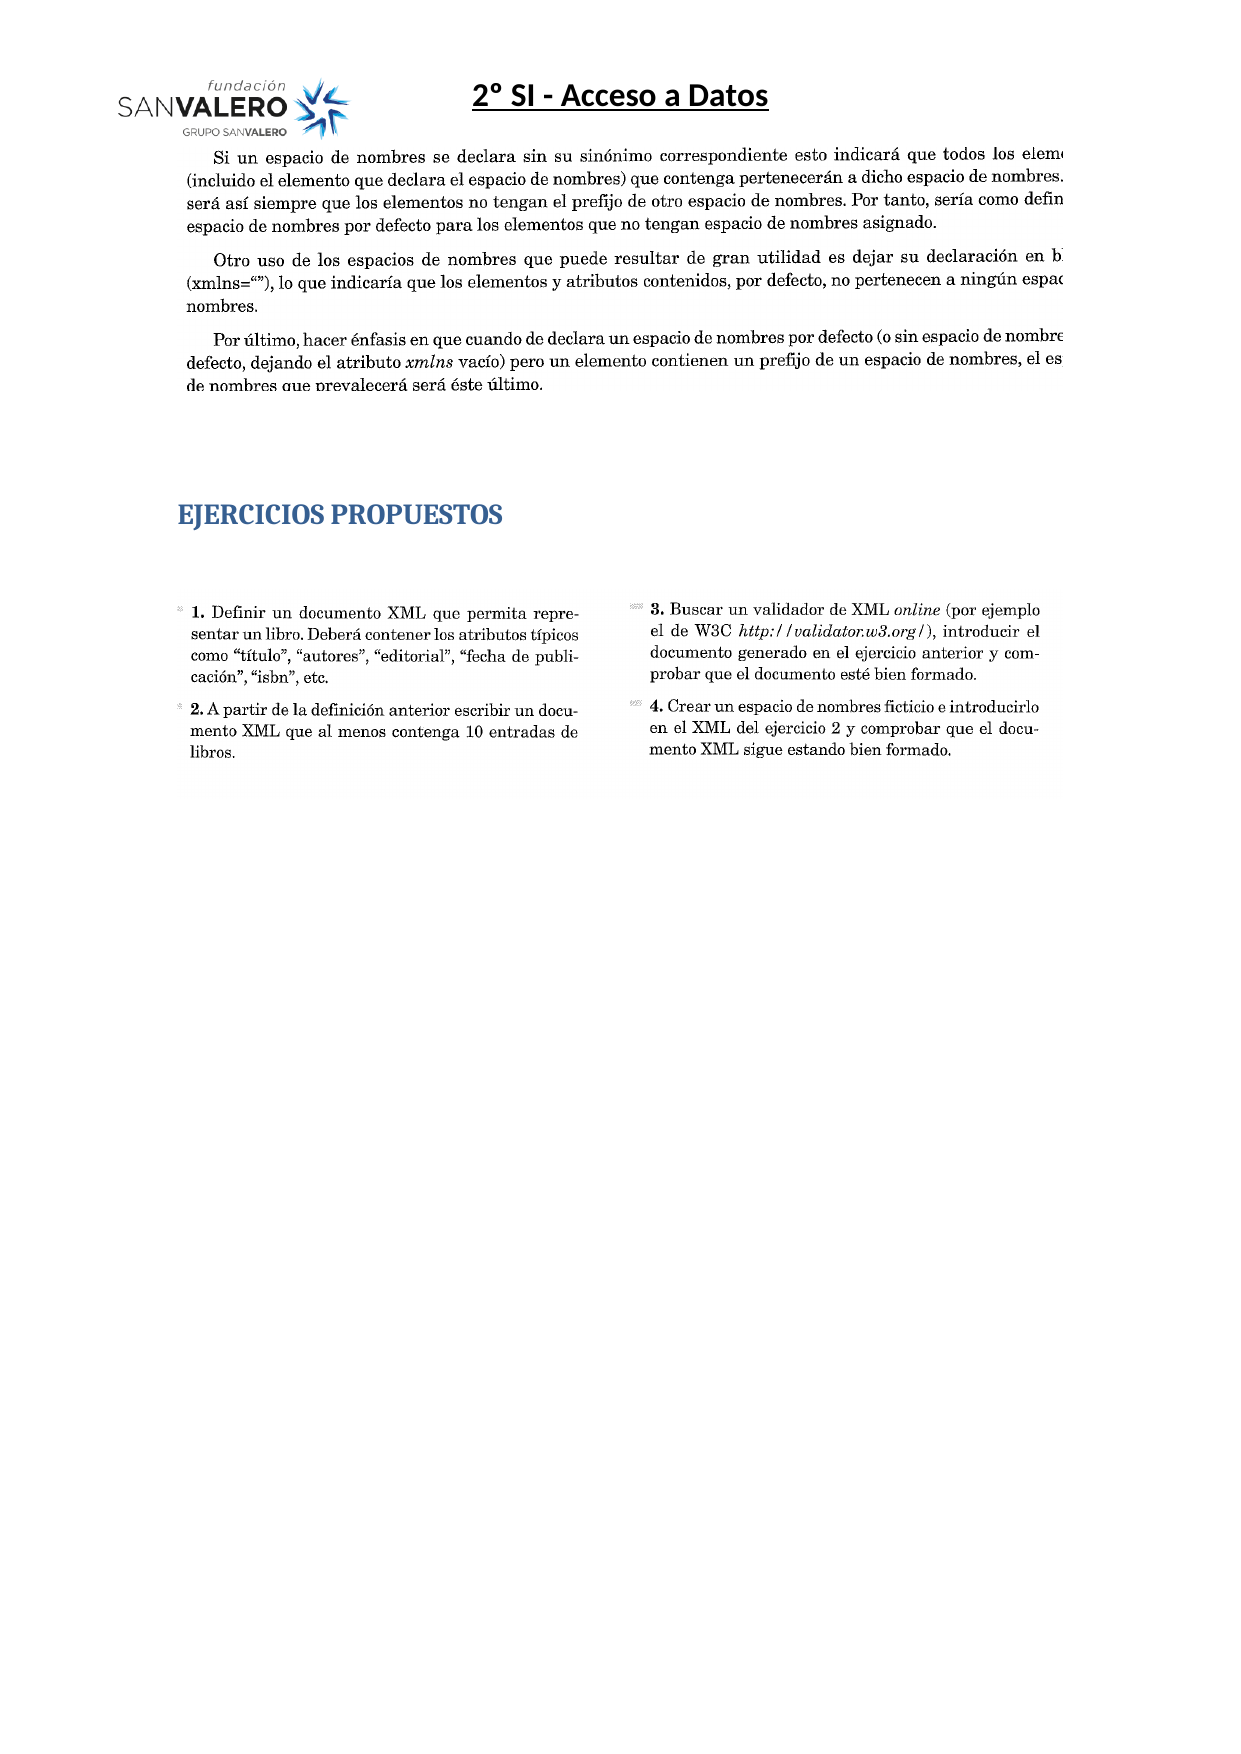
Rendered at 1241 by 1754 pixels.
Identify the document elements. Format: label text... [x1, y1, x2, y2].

picture [115, 75, 355, 143]
subtitle EJERCICIOS PROPUESTOS [177, 498, 1063, 531]
